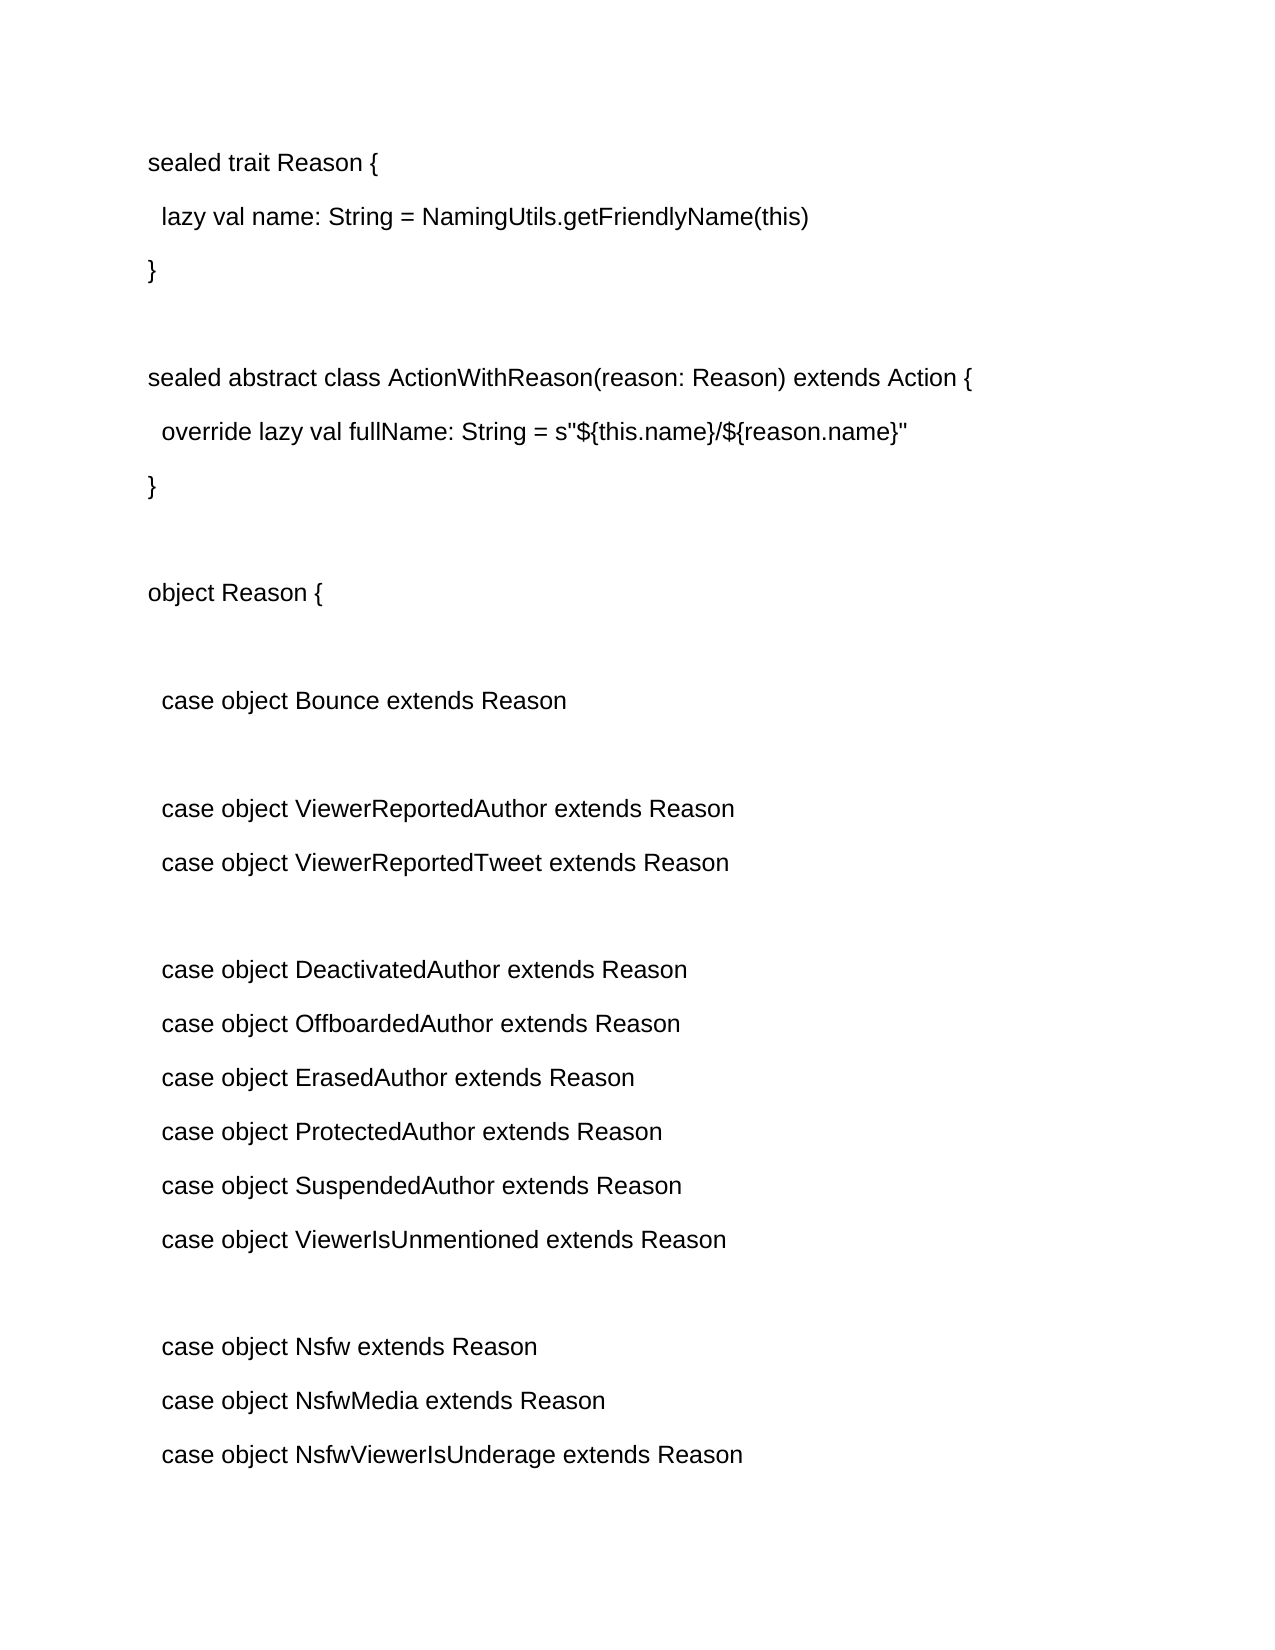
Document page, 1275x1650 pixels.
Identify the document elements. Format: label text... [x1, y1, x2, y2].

text case object SuspendedAuthor extends Reason [148, 1171, 1127, 1199]
text } [148, 471, 1127, 499]
text lazy val name: String = NamingUtils.getFriendlyName(this) [148, 201, 1127, 230]
text case object OffboardedAuthor extends Reason [148, 1009, 1127, 1038]
text case object NsfwMedia extends Reason [148, 1386, 1127, 1415]
text case object ProtectedAuthor extends Reason [148, 1117, 1127, 1146]
text case object DeactivatedAuthor extends Reason [148, 955, 1127, 984]
text sealed trait Reason { [148, 148, 1127, 176]
text case object Bounce extends Reason [148, 686, 1127, 715]
text case object ViewerReportedAuthor extends Reason [148, 794, 1127, 823]
text sealed abstract class ActionWithReason(reason: Reason) extends Action { [148, 363, 1127, 392]
text override lazy val fullName: String = s"${this.name}/${reason.name}" [148, 417, 1127, 446]
text case object ErasedAuthor extends Reason [148, 1063, 1127, 1092]
text case object ViewerIsUnmentioned extends Reason [148, 1225, 1127, 1253]
text object Reason { [148, 578, 1127, 607]
text } [148, 255, 1127, 284]
text case object ViewerReportedTweet extends Reason [148, 848, 1127, 876]
text case object NsfwViewerIsUnderage extends Reason [148, 1440, 1127, 1469]
text case object Nsfw extends Reason [148, 1332, 1127, 1361]
